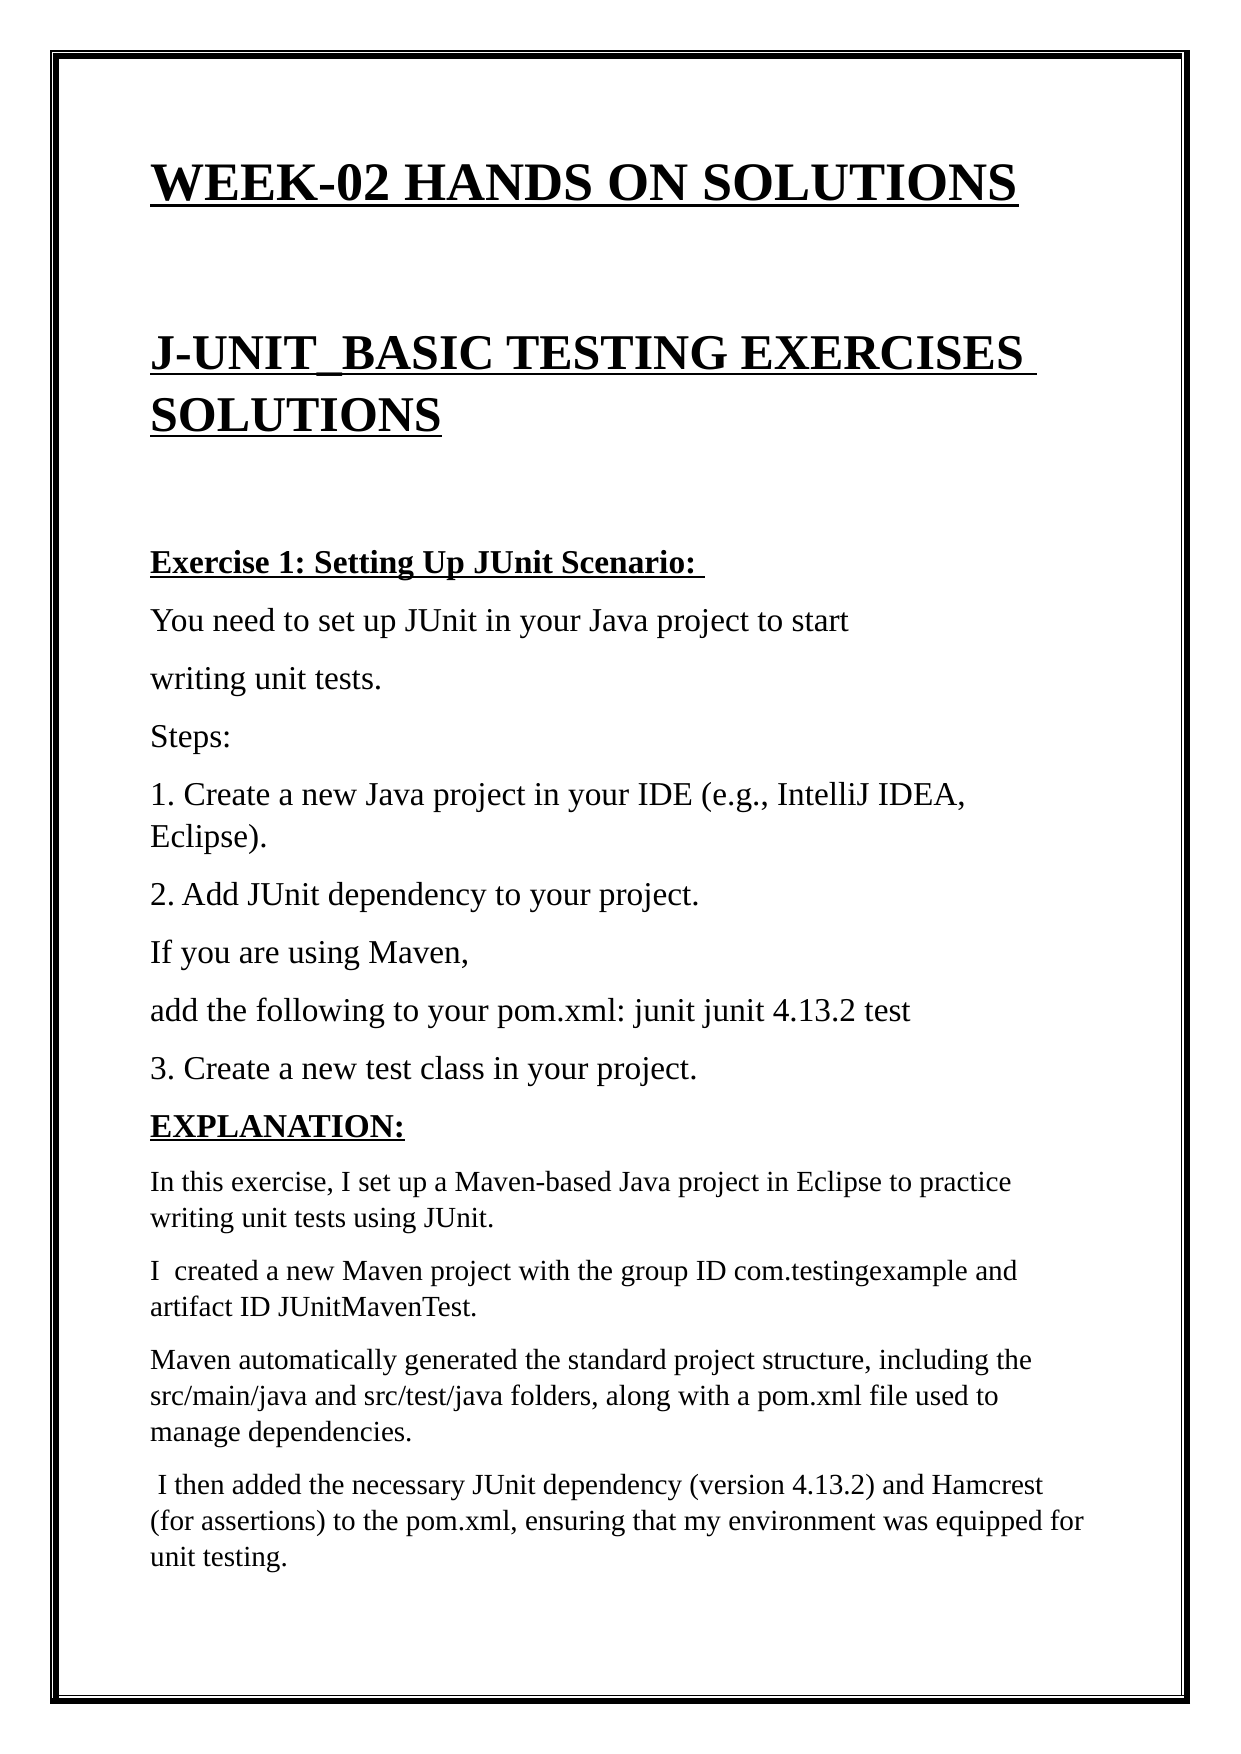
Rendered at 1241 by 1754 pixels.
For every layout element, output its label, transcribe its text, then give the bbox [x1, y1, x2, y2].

text J-UNIT_BASIC TESTING EXERCISES SOLUTIONS [150, 323, 1090, 442]
text add the following to your pom.xml: junit junit 4.13.2 test [150, 990, 1090, 1028]
text In this exercise, I set up a Maven-based Java project in Eclipse to practice writing unit tests using JUnit. [150, 1164, 1090, 1234]
text You need to set up JUnit in your Java project to start [150, 601, 1090, 639]
text 2. Add JUnit dependency to your project. [150, 874, 1090, 912]
text I created a new Maven project with the group ID com.testingexample and artifact ID JUnitMavenTest. [150, 1253, 1090, 1323]
text 1. Create a new Java project in your IDE (e.g., IntelliJ IDEA, Eclipse). [150, 774, 1090, 854]
text Exercise 1: Setting Up JUnit Scenario: [150, 542, 1090, 581]
text If you are using Maven, [150, 932, 1090, 970]
text 3. Create a new test class in your project. [150, 1048, 1090, 1086]
text EXPLANATION: [150, 1106, 1090, 1144]
text I then added the necessary JUnit dependency (version 4.13.2) and Hamcrest (for assertions) to the pom.xml, ensuring that my environment was equipped for unit testing. [150, 1467, 1090, 1573]
text Maven automatically generated the standard project structure, including the src/main/java and src/test/java folders, along with a pom.xml file used to manage dependencies. [150, 1342, 1090, 1448]
text Steps: [150, 717, 1090, 755]
text WEEK-02 HANDS ON SOLUTIONS [150, 150, 1090, 212]
text writing unit tests. [150, 658, 1090, 697]
